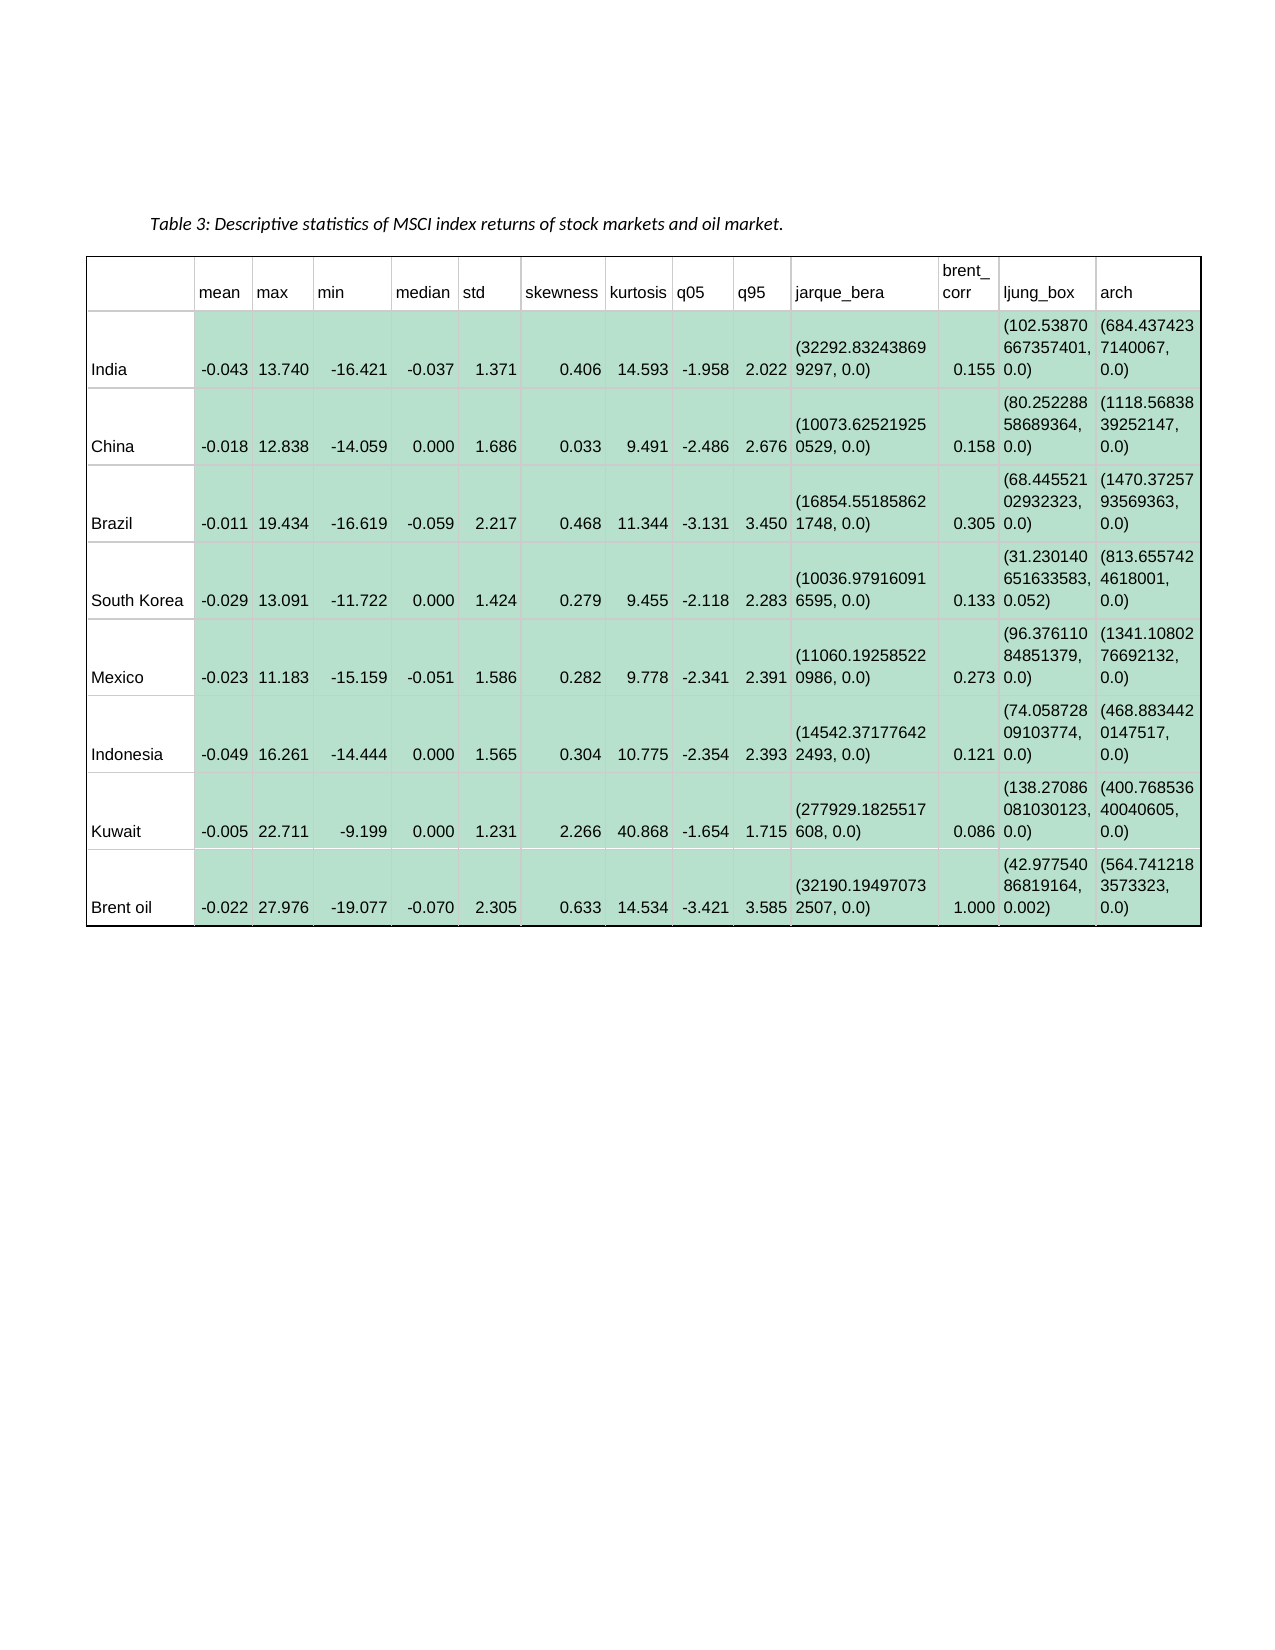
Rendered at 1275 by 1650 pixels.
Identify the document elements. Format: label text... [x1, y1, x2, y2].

table_cell (96.37611084851379, 0.0) [1000, 620, 1095, 695]
table_cell 9.491 [606, 389, 672, 464]
table_header mean [195, 257, 252, 310]
table_header [87, 257, 194, 310]
table_header skewness [522, 257, 605, 310]
table_cell 0.305 [939, 466, 998, 541]
table_cell 0.282 [522, 620, 605, 695]
table_cell 2.391 [734, 620, 790, 695]
table_cell South Korea [87, 542, 194, 618]
table_cell -9.199 [314, 773, 391, 848]
table_cell Mexico [87, 619, 194, 695]
table_cell 2.283 [734, 543, 790, 618]
table_cell 11.183 [253, 620, 313, 695]
table_cell Indonesia [87, 696, 194, 772]
table_cell 40.868 [606, 773, 672, 848]
table_cell 0.033 [522, 389, 605, 464]
table_cell 9.778 [606, 620, 672, 695]
table_cell -0.011 [195, 466, 252, 541]
table_cell 14.593 [606, 312, 672, 387]
table_cell 0.279 [522, 543, 605, 618]
table_cell (400.76853640040605, 0.0) [1097, 773, 1200, 848]
table_cell 0.633 [522, 850, 605, 925]
table_cell (277929.1825517608, 0.0) [792, 773, 938, 848]
table_header median [392, 257, 458, 310]
table_cell -1.654 [673, 773, 733, 848]
table_header q05 [673, 257, 733, 310]
table_cell 27.976 [253, 850, 313, 925]
table_cell -2.341 [673, 620, 733, 695]
table_cell (80.25228858689364, 0.0) [1000, 389, 1095, 464]
table_cell -0.018 [195, 389, 252, 464]
table_cell 3.585 [734, 850, 790, 925]
table_cell -0.059 [392, 466, 458, 541]
table_cell (1118.5683839252147, 0.0) [1097, 389, 1200, 464]
table_cell 0.000 [392, 389, 458, 464]
table_cell 1.715 [734, 773, 790, 848]
table_cell 0.000 [392, 773, 458, 848]
table_header brent_corr [939, 257, 998, 310]
table_cell 2.393 [734, 696, 790, 772]
table_cell -0.070 [392, 850, 458, 925]
table_cell (10036.979160916595, 0.0) [792, 543, 938, 618]
table_cell -0.022 [195, 850, 252, 925]
table_cell -2.118 [673, 543, 733, 618]
table_cell -0.037 [392, 312, 458, 387]
table_cell 16.261 [253, 696, 313, 772]
table_cell Brent oil [87, 850, 194, 925]
table_cell 0.406 [522, 312, 605, 387]
table_header arch [1097, 257, 1200, 310]
table_cell 1.424 [459, 543, 520, 618]
table_cell (10073.625219250529, 0.0) [792, 389, 938, 464]
table_cell 0.158 [939, 389, 998, 464]
table_cell 1.231 [459, 773, 520, 848]
table_header std [459, 257, 520, 310]
table_cell 10.775 [606, 696, 672, 772]
table_cell 14.534 [606, 850, 672, 925]
table_cell 9.455 [606, 543, 672, 618]
table_cell 2.676 [734, 389, 790, 464]
table_header jarque_bera [792, 257, 938, 310]
table_cell (32292.832438699297, 0.0) [792, 312, 938, 387]
table_cell 19.434 [253, 466, 313, 541]
table_cell 11.344 [606, 466, 672, 541]
table_cell -0.029 [195, 543, 252, 618]
table_cell 2.217 [459, 466, 520, 541]
table_cell Kuwait [87, 773, 194, 848]
table_cell 1.000 [939, 850, 998, 925]
table_cell (1341.1080276692132, 0.0) [1097, 620, 1200, 695]
table_cell 12.838 [253, 389, 313, 464]
table_cell 2.022 [734, 312, 790, 387]
table_header kurtosis [606, 257, 672, 310]
table_cell (68.44552102932323, 0.0) [1000, 466, 1095, 541]
table_cell 13.091 [253, 543, 313, 618]
table_cell -1.958 [673, 312, 733, 387]
table_cell 22.711 [253, 773, 313, 848]
table_cell -19.077 [314, 850, 391, 925]
table_cell 2.305 [459, 850, 520, 925]
table_cell (11060.192585220986, 0.0) [792, 620, 938, 695]
table_header min [314, 257, 391, 310]
table_cell 0.000 [392, 696, 458, 772]
table_header max [253, 257, 313, 310]
table_cell 1.586 [459, 620, 520, 695]
table_cell (31.230140651633583, 0.052) [1000, 543, 1095, 618]
table_cell China [87, 388, 194, 464]
table_cell (564.7412183573323, 0.0) [1097, 850, 1200, 925]
table_cell 0.133 [939, 543, 998, 618]
table_cell 0.304 [522, 696, 605, 772]
table_cell 0.155 [939, 312, 998, 387]
table_cell (468.8834420147517, 0.0) [1097, 696, 1200, 772]
table_cell India [87, 311, 194, 387]
table_cell 0.468 [522, 466, 605, 541]
table_cell Brazil [87, 465, 194, 541]
table_header ljung_box [1000, 257, 1095, 310]
table_cell -11.722 [314, 543, 391, 618]
table_cell 1.565 [459, 696, 520, 772]
table_cell 2.266 [522, 773, 605, 848]
table_header q95 [734, 257, 790, 310]
table_cell 13.740 [253, 312, 313, 387]
table_cell -14.444 [314, 696, 391, 772]
table_cell (1470.3725793569363, 0.0) [1097, 466, 1200, 541]
table_cell (32190.194970732507, 0.0) [792, 850, 938, 925]
table_cell -2.486 [673, 389, 733, 464]
table_cell 0.273 [939, 620, 998, 695]
table_cell -16.421 [314, 312, 391, 387]
table_cell -16.619 [314, 466, 391, 541]
table_cell 0.121 [939, 696, 998, 772]
table_cell -2.354 [673, 696, 733, 772]
table_cell 0.000 [392, 543, 458, 618]
table_cell -3.131 [673, 466, 733, 541]
table_cell (16854.551858621748, 0.0) [792, 466, 938, 541]
table_cell -0.043 [195, 312, 252, 387]
table_cell (42.97754086819164, 0.002) [1000, 850, 1095, 925]
table_cell 0.086 [939, 773, 998, 848]
table_cell 3.450 [734, 466, 790, 541]
table_cell -0.005 [195, 773, 252, 848]
table_cell -15.159 [314, 620, 391, 695]
table_cell (813.6557424618001, 0.0) [1097, 543, 1200, 618]
table_cell -3.421 [673, 850, 733, 925]
table_cell (74.05872809103774, 0.0) [1000, 696, 1095, 772]
table_cell (138.27086081030123, 0.0) [1000, 773, 1095, 848]
table_cell 1.686 [459, 389, 520, 464]
table_cell -14.059 [314, 389, 391, 464]
table_cell (684.4374237140067, 0.0) [1097, 312, 1200, 387]
table_cell 1.371 [459, 312, 520, 387]
table_cell (102.53870667357401, 0.0) [1000, 312, 1095, 387]
table_cell (14542.371776422493, 0.0) [792, 696, 938, 772]
text Table 3: Descriptive statistics of MSCI index returns of stock markets and oil market. [150, 212, 1125, 235]
table_cell -0.049 [195, 696, 252, 772]
table_cell -0.023 [195, 620, 252, 695]
table_cell -0.051 [392, 620, 458, 695]
